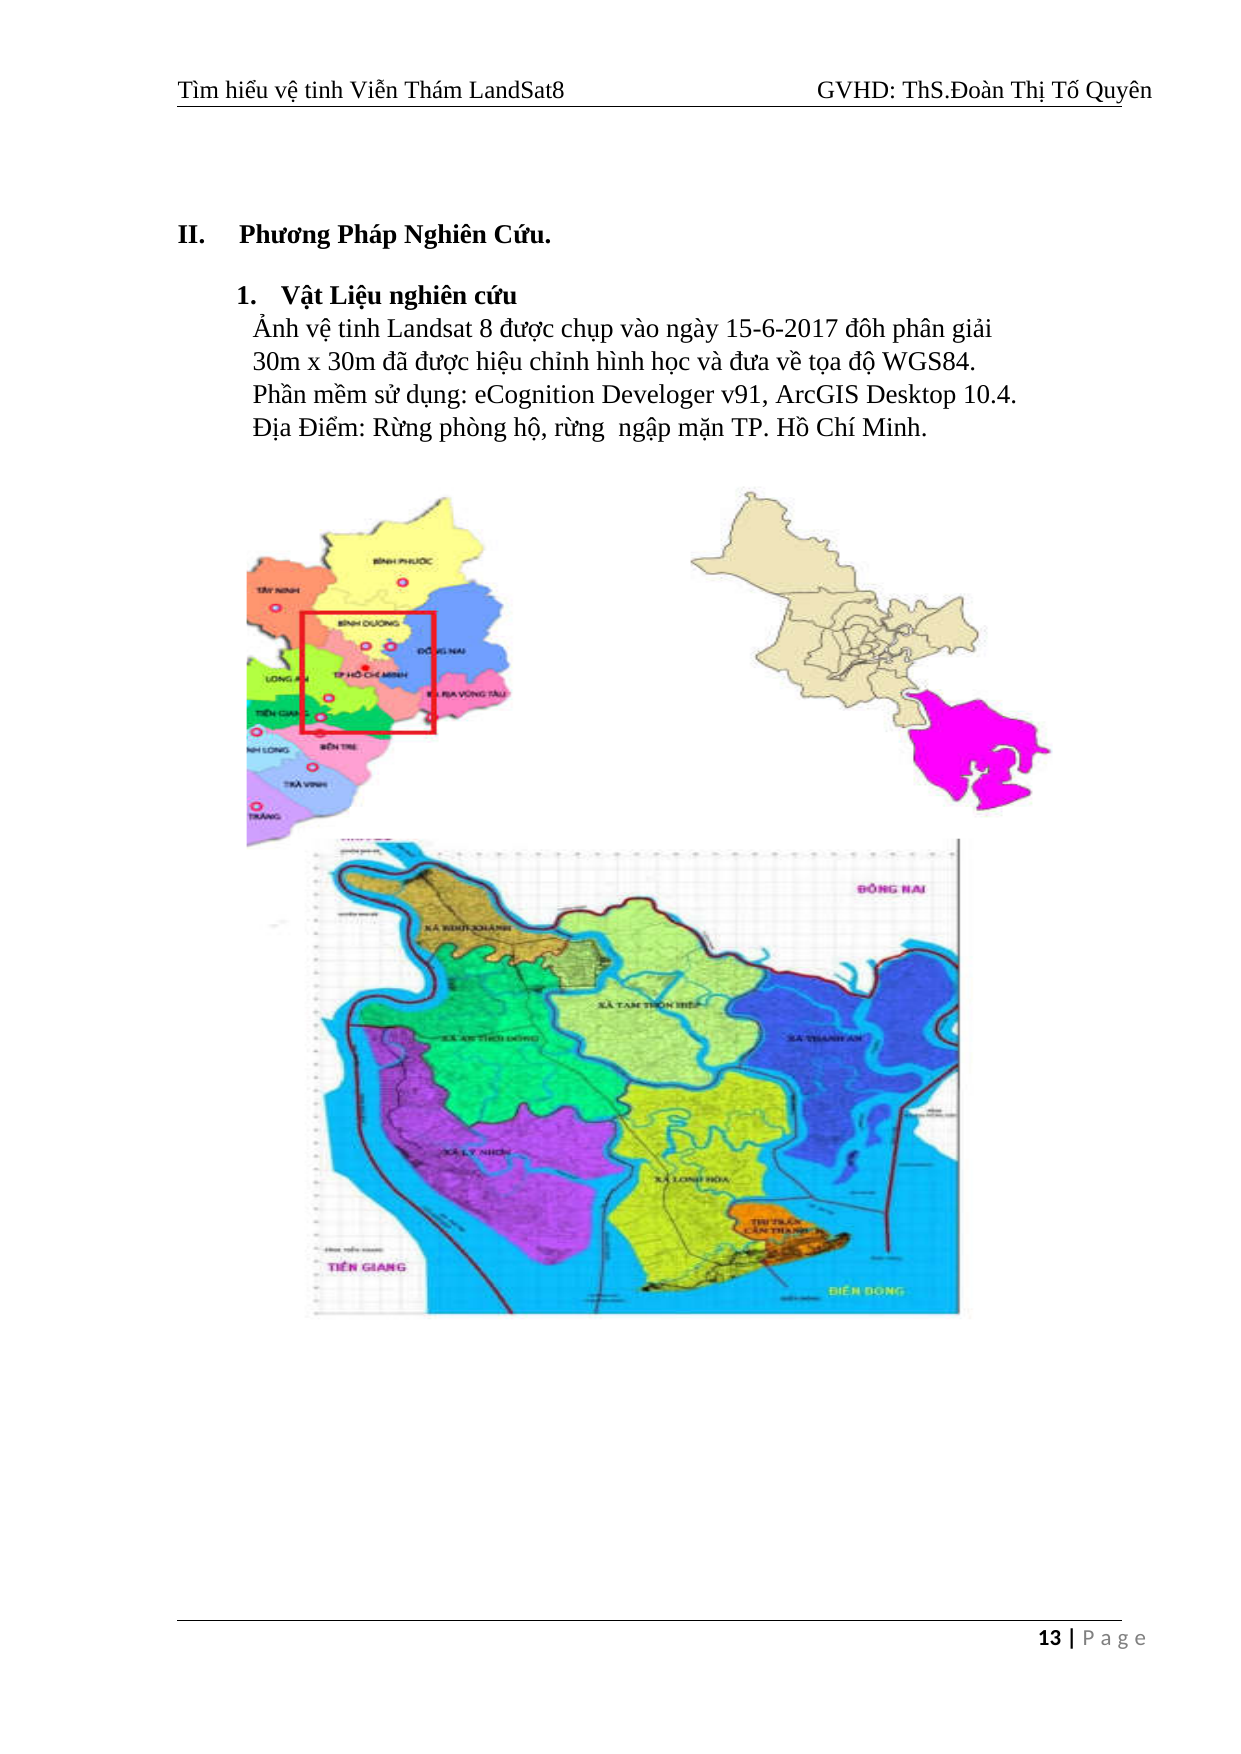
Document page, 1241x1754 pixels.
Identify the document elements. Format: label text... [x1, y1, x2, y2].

picture [246, 477, 1053, 1338]
list 30m x 30m đã được hiệu chỉnh hình học và đưa về tọa độ WGS84. [252, 345, 1122, 376]
subtitle II. Phương Pháp Nghiên Cứu. [177, 218, 1122, 250]
list Ảnh vệ tinh Landsat 8 được chụp vào ngày 15-6-2017 đôh phân giải [252, 312, 1122, 343]
list Địa Điểm: Rừng phòng hộ, rừng ngập mặn TP. Hồ Chí Minh. [252, 411, 1122, 442]
list Vật Liệu nghiên cứu [236, 279, 1122, 310]
list Phần mềm sử dụng: eCognition Develoger v91, ArcGIS Desktop 10.4. [252, 378, 1122, 409]
